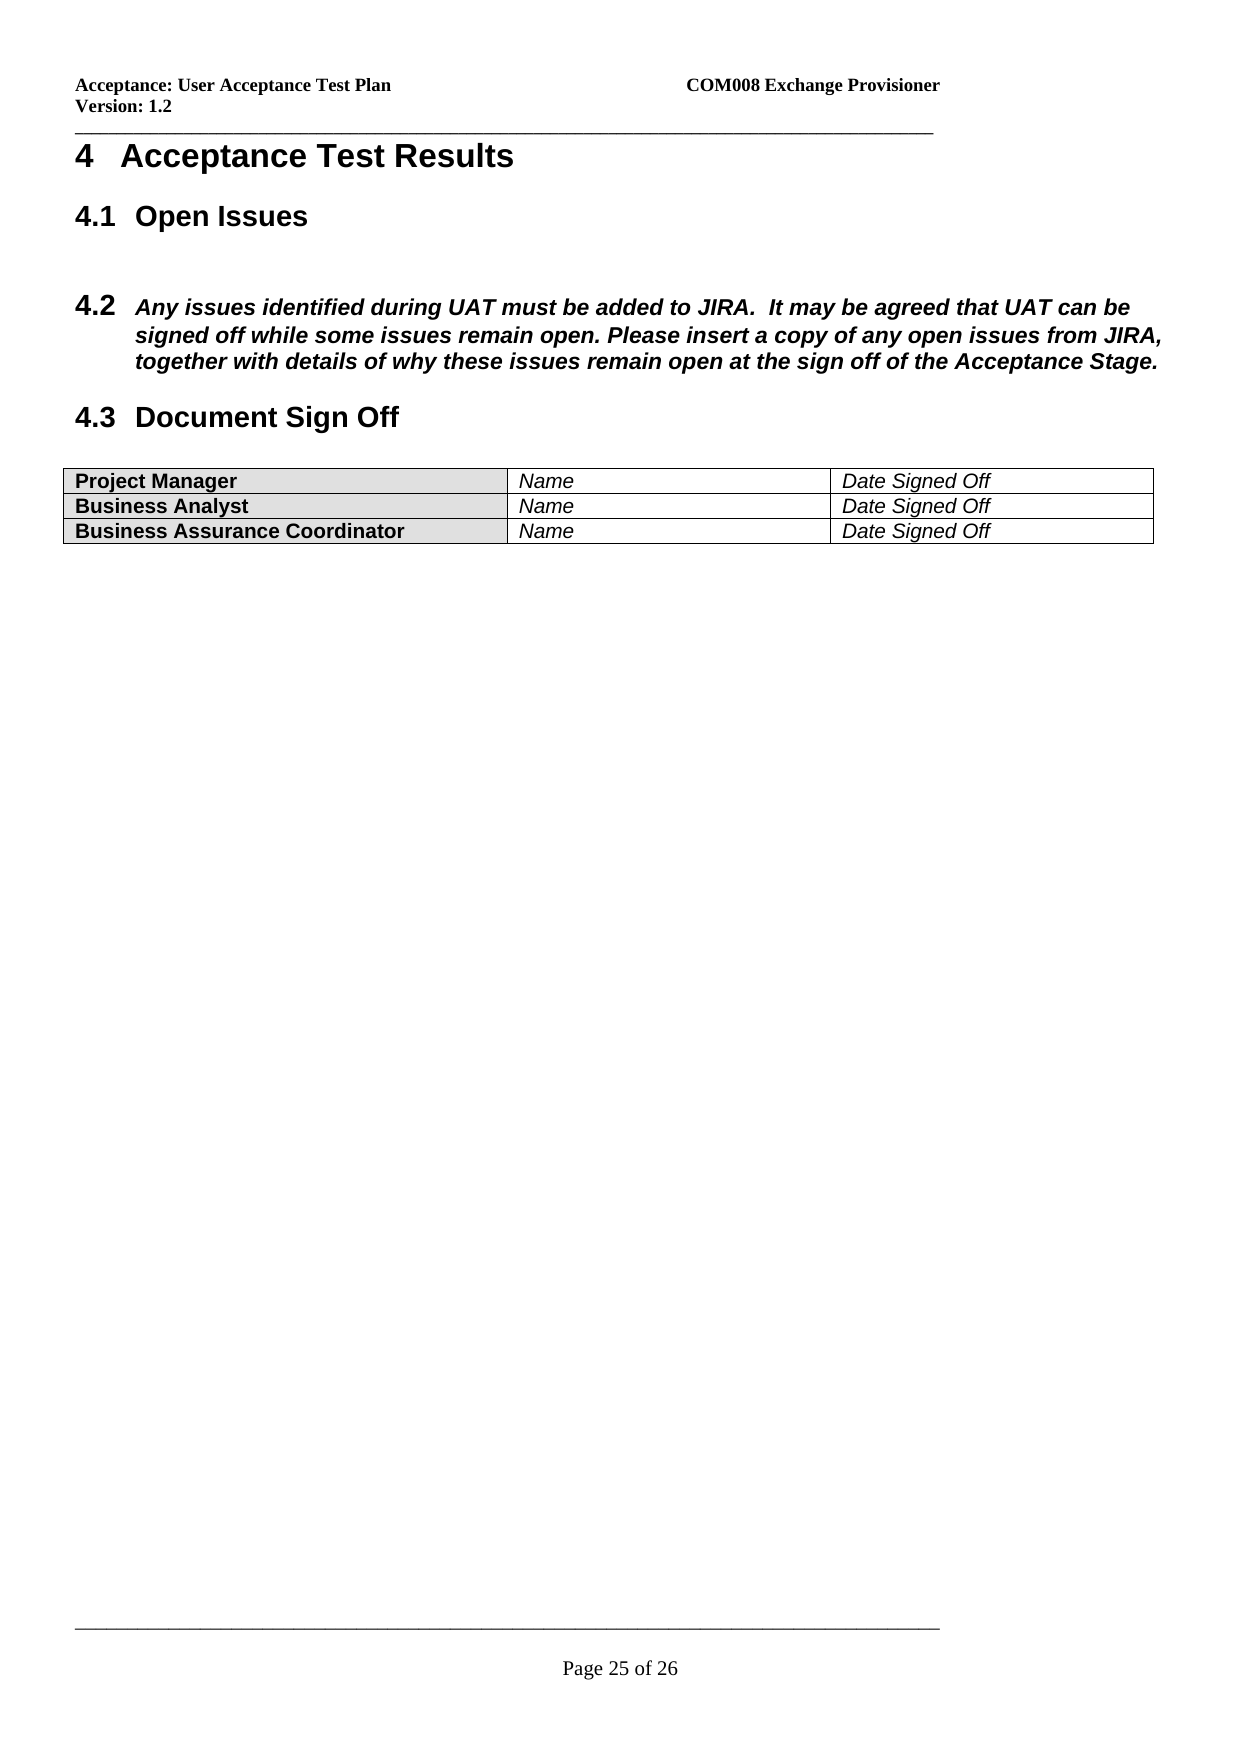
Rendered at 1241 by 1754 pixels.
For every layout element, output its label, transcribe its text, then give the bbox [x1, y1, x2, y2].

table_cell Business Analyst [64, 494, 507, 518]
table_cell Business Assurance Coordinator [64, 519, 507, 543]
table_cell Date Signed Off [831, 494, 1153, 518]
subtitle Acceptance Test Results [75, 136, 1165, 174]
subtitle Document Sign Off [75, 399, 1165, 433]
table_cell Name [508, 519, 830, 543]
subtitle Open Issues [75, 199, 1165, 233]
table_header Name [508, 469, 830, 493]
table_cell Date Signed Off [831, 519, 1153, 543]
table_cell Name [508, 494, 830, 518]
table_header Project Manager [64, 469, 507, 493]
table_header Date Signed Off [831, 469, 1153, 493]
subtitle Any issues identified during UAT must be added to JIRA. It may be agreed that UAT can be signed off while some issues remain open. Please insert a copy of any open issues from JIRA, together with details of why these issues remain open at the sign off of the Acceptance Stage. [75, 288, 1165, 374]
